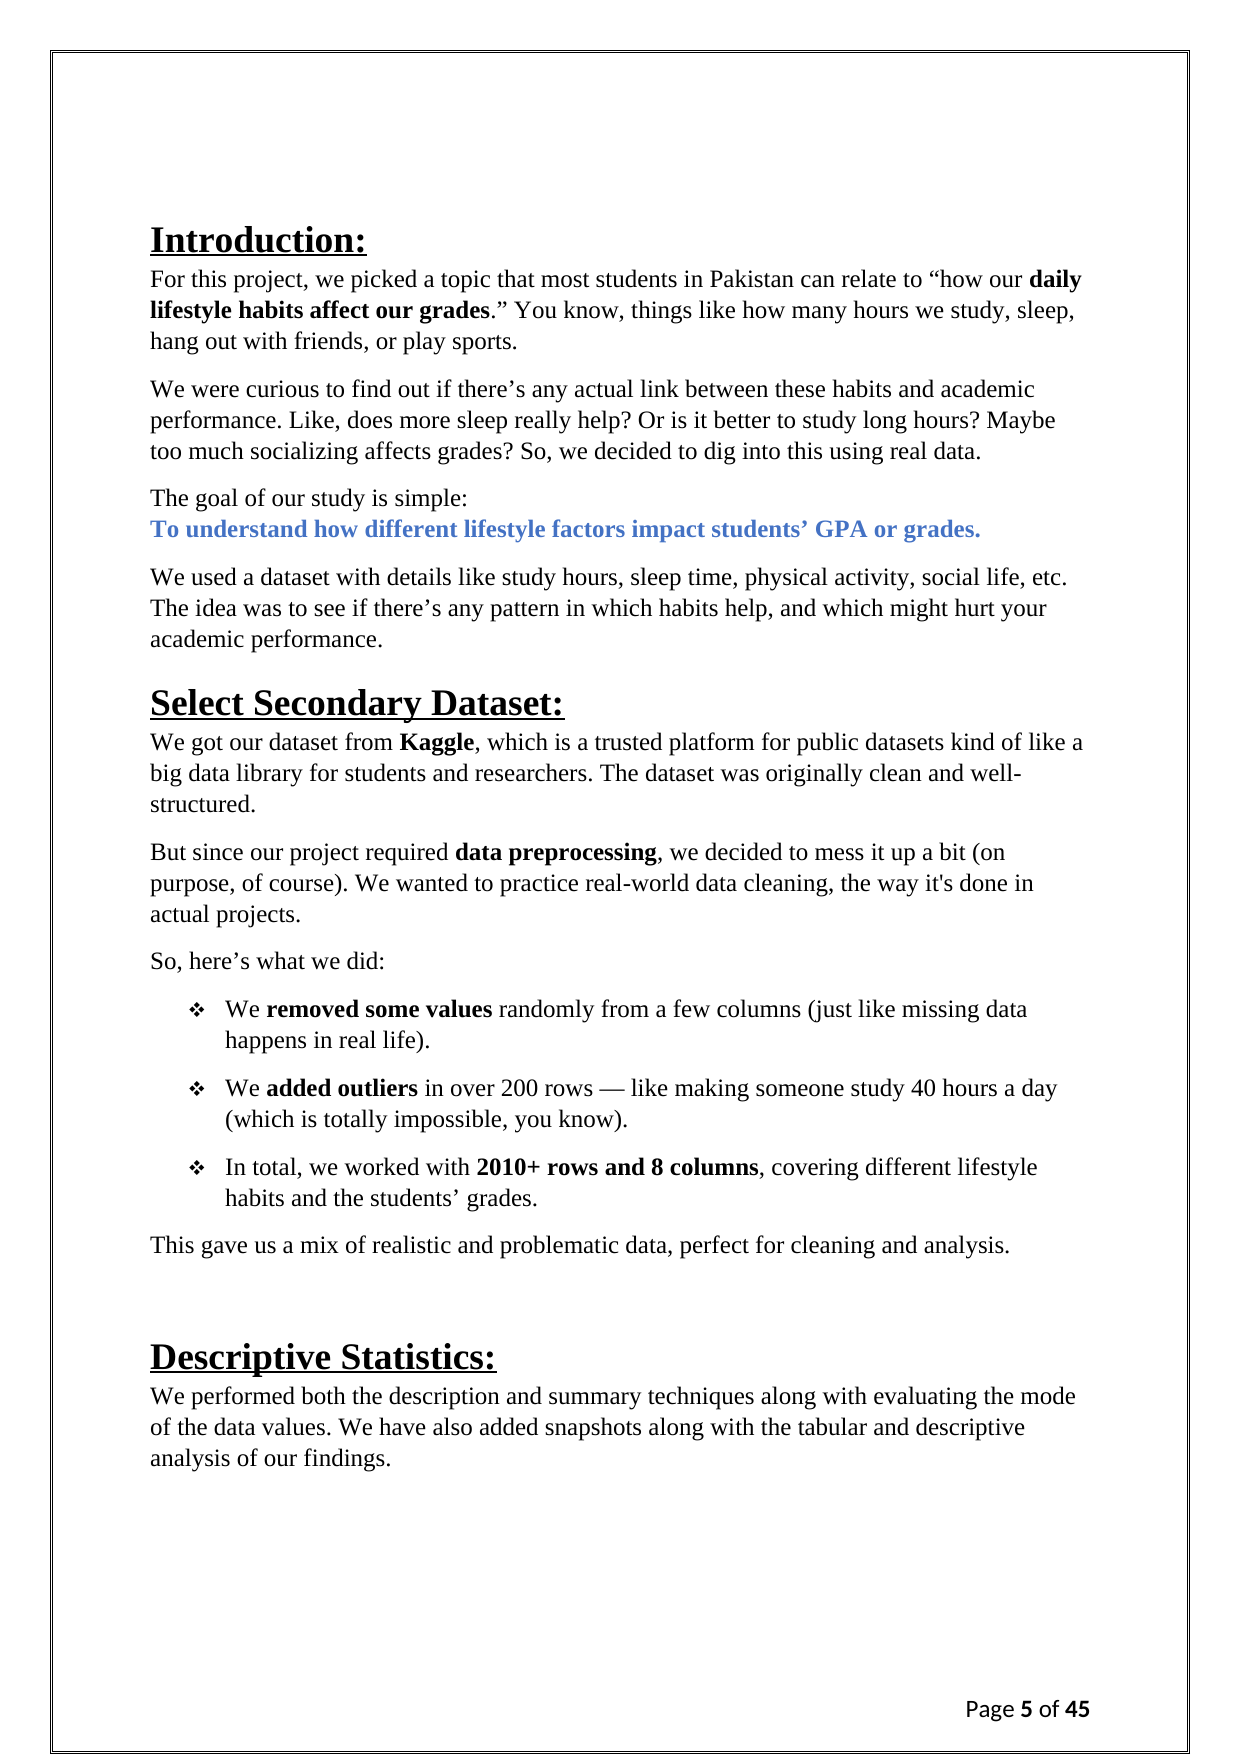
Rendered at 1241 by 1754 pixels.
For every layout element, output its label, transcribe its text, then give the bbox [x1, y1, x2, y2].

list We added outliers in over 200 rows — like making someone study 40 hours a day (which is totally impossible, you know). [187, 1073, 1090, 1133]
subtitle Select Secondary Dataset: [150, 680, 1090, 723]
text We performed both the description and summary techniques along with evaluating the mode of the data values. We have also added snapshots along with the tabular and descriptive analysis of our findings. [150, 1381, 1090, 1472]
text We used a dataset with details like study hours, sleep time, physical activity, social life, etc. The idea was to see if there’s any pattern in which habits help, and which might hurt your academic performance. [150, 562, 1090, 653]
subtitle Descriptive Statistics: [150, 1334, 1090, 1377]
text We got our dataset from Kaggle, which is a trusted platform for public datasets kind of like a big data library for students and researchers. The dataset was originally clean and well-structured. [150, 727, 1090, 818]
text For this project, we picked a topic that most students in Pakistan can relate to “how our daily lifestyle habits affect our grades.” You know, things like how many hours we study, sleep, hang out with friends, or play sports. [150, 264, 1090, 355]
list We removed some values randomly from a few columns (just like missing data happens in real life). [187, 994, 1090, 1054]
subtitle Introduction: [150, 217, 1090, 260]
text But since our project required data preprocessing, we decided to mess it up a bit (on purpose, of course). We wanted to practice real-world data cleaning, the way it's done in actual projects. [150, 837, 1090, 927]
text This gave us a mix of realistic and problematic data, perfect for cleaning and analysis. [150, 1230, 1090, 1259]
text We were curious to find out if there’s any actual link between these habits and academic performance. Like, does more sleep really help? Or is it better to study long hours? Maybe too much socializing affects grades? So, we decided to dig into this using real data. [150, 374, 1090, 464]
text The goal of our study is simple: To understand how different lifestyle factors impact students’ GPA or grades. [150, 483, 1090, 543]
list In total, we worked with 2010+ rows and 8 columns, covering different lifestyle habits and the students’ grades. [187, 1152, 1090, 1211]
text So, here’s what we did: [150, 946, 1090, 975]
